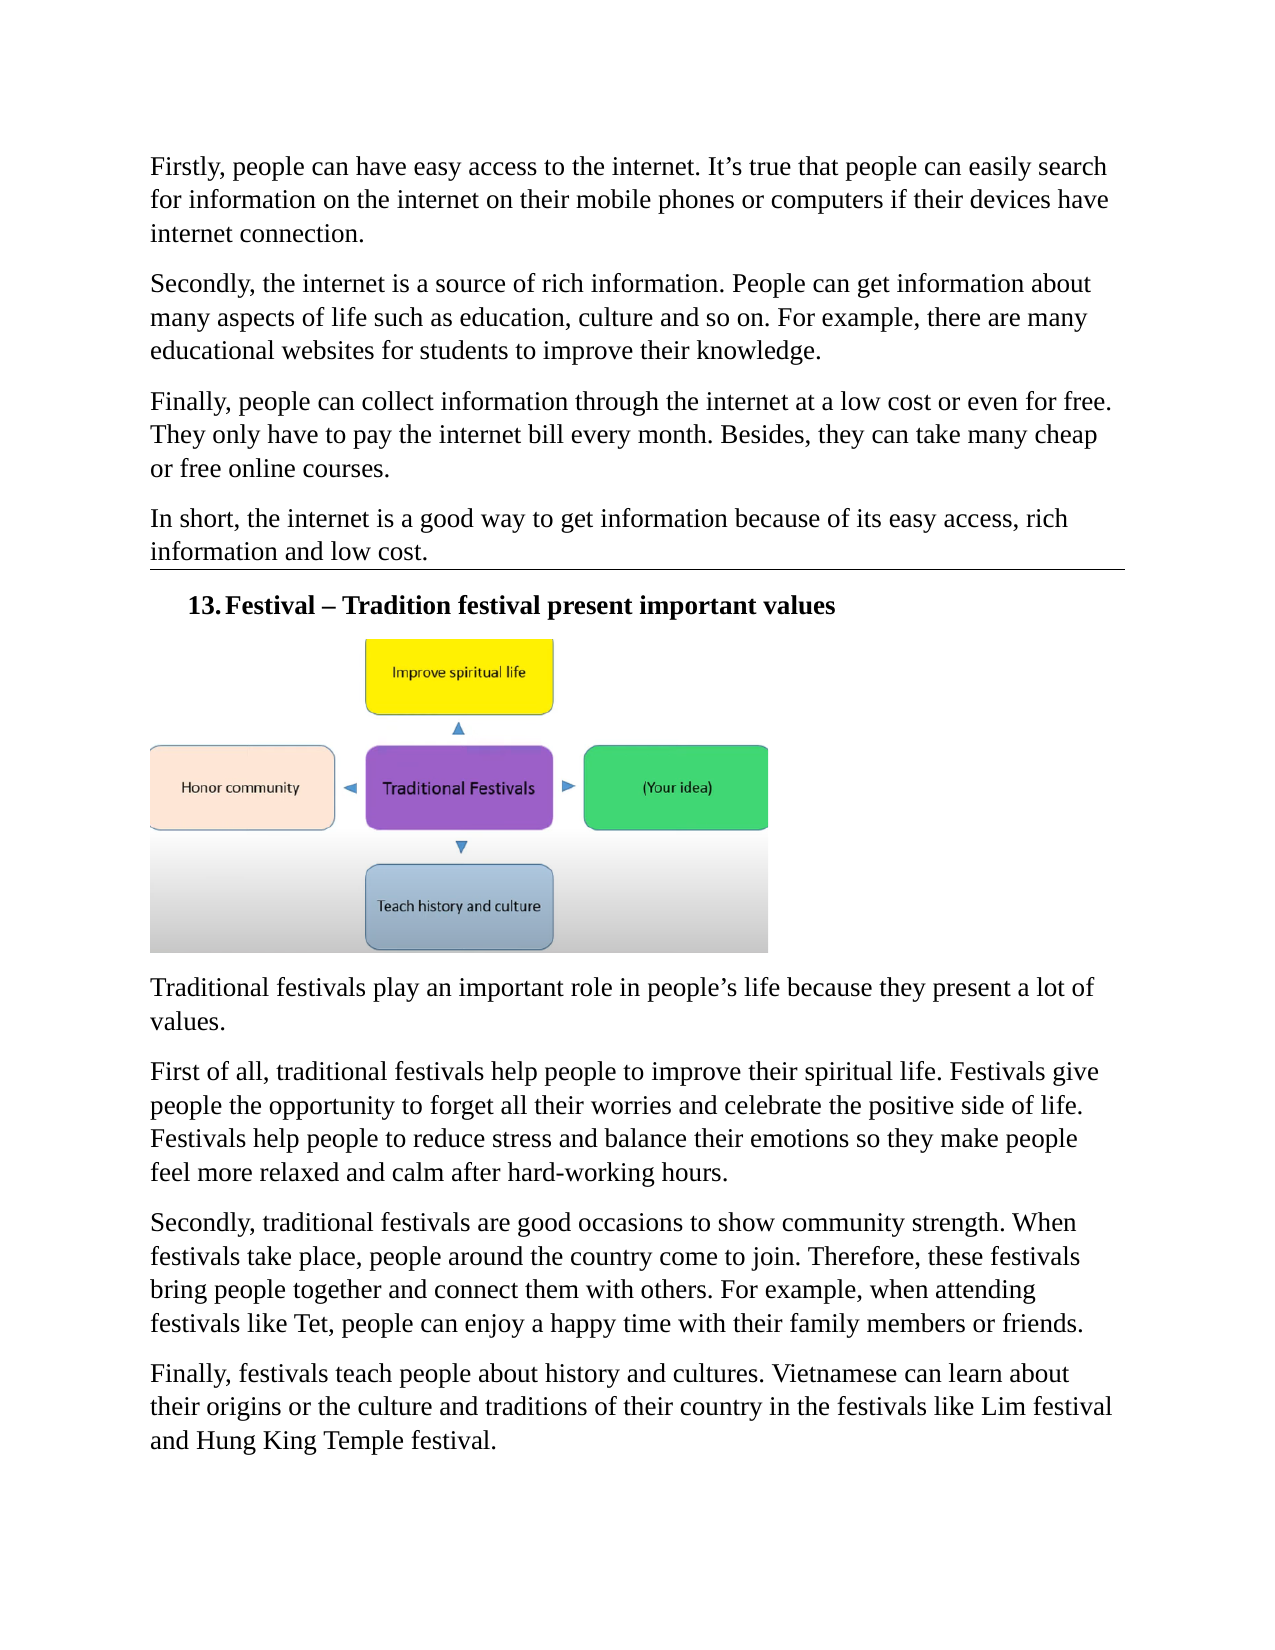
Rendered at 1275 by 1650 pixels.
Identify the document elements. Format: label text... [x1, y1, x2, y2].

text First of all, traditional festivals help people to improve their spiritual life. Festivals give people the opportunity to forget all their worries and celebrate the positive side of life. Festivals help people to reduce stress and balance their emotions so they make people feel more relaxed and calm after hard-working hours. [150, 1055, 1125, 1187]
text Finally, festivals teach people about history and cultures. Vietnamese can learn about their origins or the culture and traditions of their country in the festivals like Lim festival and Hung King Temple festival. [150, 1357, 1125, 1455]
text Traditional festivals play an important role in people’s life because they present a lot of values. [150, 972, 1125, 1036]
text Finally, people can collect information through the internet at a low cost or even for free. They only have to pay the internet bill every month. Besides, they can take many cheap or free online courses. [150, 384, 1125, 483]
picture [150, 639, 769, 953]
text Secondly, the internet is a source of rich information. People can get information about many aspects of life such as education, culture and so on. For example, there are many educational websites for students to improve their knowledge. [150, 267, 1125, 366]
list Festival – Tradition festival present important values [187, 589, 1125, 620]
text In short, the internet is a good way to get information because of its easy access, rich information and low cost. [150, 502, 1125, 569]
text Firstly, people can have easy access to the internet. It’s true that people can easily search for information on the internet on their mobile phones or computers if their devices have internet connection. [150, 150, 1125, 248]
text Secondly, traditional festivals are good occasions to show community strength. When festivals take place, people around the country come to join. Therefore, these festivals bring people together and connect them with others. For example, when attending festivals like Tet, people can enjoy a happy time with their family members or friends. [150, 1206, 1125, 1338]
